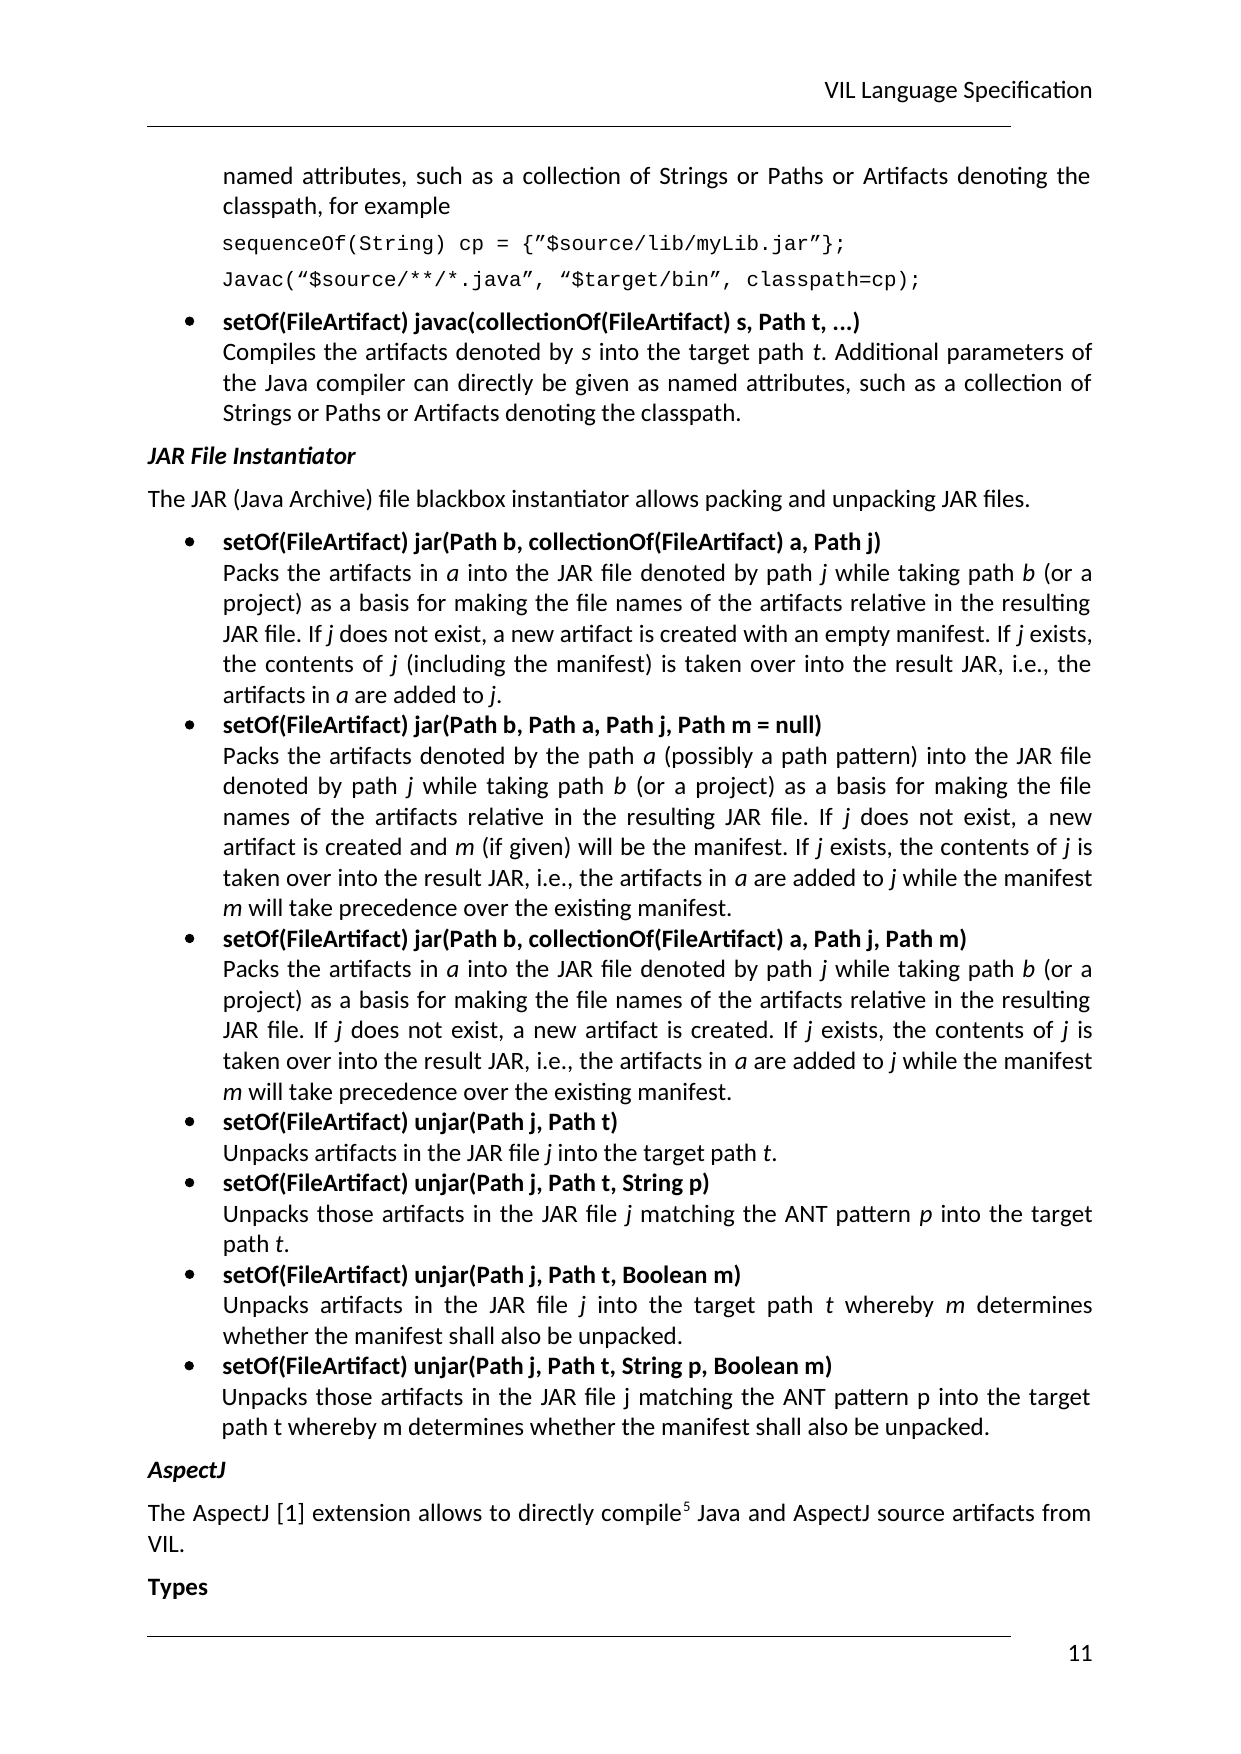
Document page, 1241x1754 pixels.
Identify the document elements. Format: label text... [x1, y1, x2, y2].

list Compiles the artifacts denoted by s into the target path t. Additional parameters of the Java compiler can directly be given as named attributes, such as a collection of Strings or Paths or Artifacts denoting the classpath. [223, 336, 1093, 428]
text AspectJ [148, 1454, 1093, 1485]
list setOf(FileArtifact) unjar(Path j, Path t, Boolean m) [185, 1259, 1093, 1289]
list setOf(FileArtifact) unjar(Path j, Path t, String p, Boolean m) [185, 1350, 1093, 1381]
text sequenceOf(String) cp = {”$source/lib/myLib.jar”}; [221, 233, 1093, 257]
text JAR File Instantiator [148, 440, 1093, 471]
list setOf(FileArtifact) javac(collectionOf(FileArtifact) s, Path t, ...) [185, 306, 1093, 336]
list setOf(FileArtifact) jar(Path b, collectionOf(FileArtifact) a, Path j, Path m) [185, 923, 1093, 953]
list Unpacks artifacts in the JAR file j into the target path t. [223, 1137, 1093, 1167]
text Javac(“$source/**/*.java”, “$target/bin”, classpath=cp); [221, 269, 1093, 293]
text The JAR (Java Archive) file blackbox instantiator allows packing and unpacking JAR files. [148, 483, 1093, 514]
list Unpacks artifacts in the JAR file j into the target path t whereby m determines whether the manifest shall also be unpacked. [223, 1289, 1093, 1350]
list Packs the artifacts in a into the JAR file denoted by path j while taking path b (or a project) as a basis for making the file names of the artifacts relative in the resulting JAR file. If j does not exist, a new artifact is created. If j exists, the contents of j is taken over into the result JAR, i.e., the artifacts in a are added to j while the manifest m will take precedence over the existing manifest. [223, 953, 1093, 1106]
list Packs the artifacts denoted by the path a (possibly a path pattern) into the JAR file denoted by path j while taking path b (or a project) as a basis for making the file names of the artifacts relative in the resulting JAR file. If j does not exist, a new artifact is created and m (if given) will be the manifest. If j exists, the contents of j is taken over into the result JAR, i.e., the artifacts in a are added to j while the manifest m will take precedence over the existing manifest. [223, 740, 1093, 923]
list setOf(FileArtifact) unjar(Path j, Path t, String p) [185, 1167, 1093, 1198]
text Unpacks those artifacts in the JAR file j matching the ANT pattern p into the target path t whereby m determines whether the manifest shall also be unpacked. [221, 1381, 1093, 1442]
list setOf(FileArtifact) jar(Path b, Path a, Path j, Path m = null) [185, 709, 1093, 740]
list Packs the artifacts in a into the JAR file denoted by path j while taking path b (or a project) as a basis for making the file names of the artifacts relative in the resulting JAR file. If j does not exist, a new artifact is created with an empty manifest. If j exists, the contents of j (including the manifest) is taken over into the result JAR, i.e., the artifacts in a are added to j. [223, 557, 1093, 709]
list setOf(FileArtifact) unjar(Path j, Path t) [185, 1106, 1093, 1137]
list setOf(FileArtifact) jar(Path b, collectionOf(FileArtifact) a, Path j) [185, 526, 1093, 557]
list Unpacks those artifacts in the JAR file j matching the ANT pattern p into the target path t. [223, 1198, 1093, 1259]
text Types [148, 1571, 1093, 1601]
